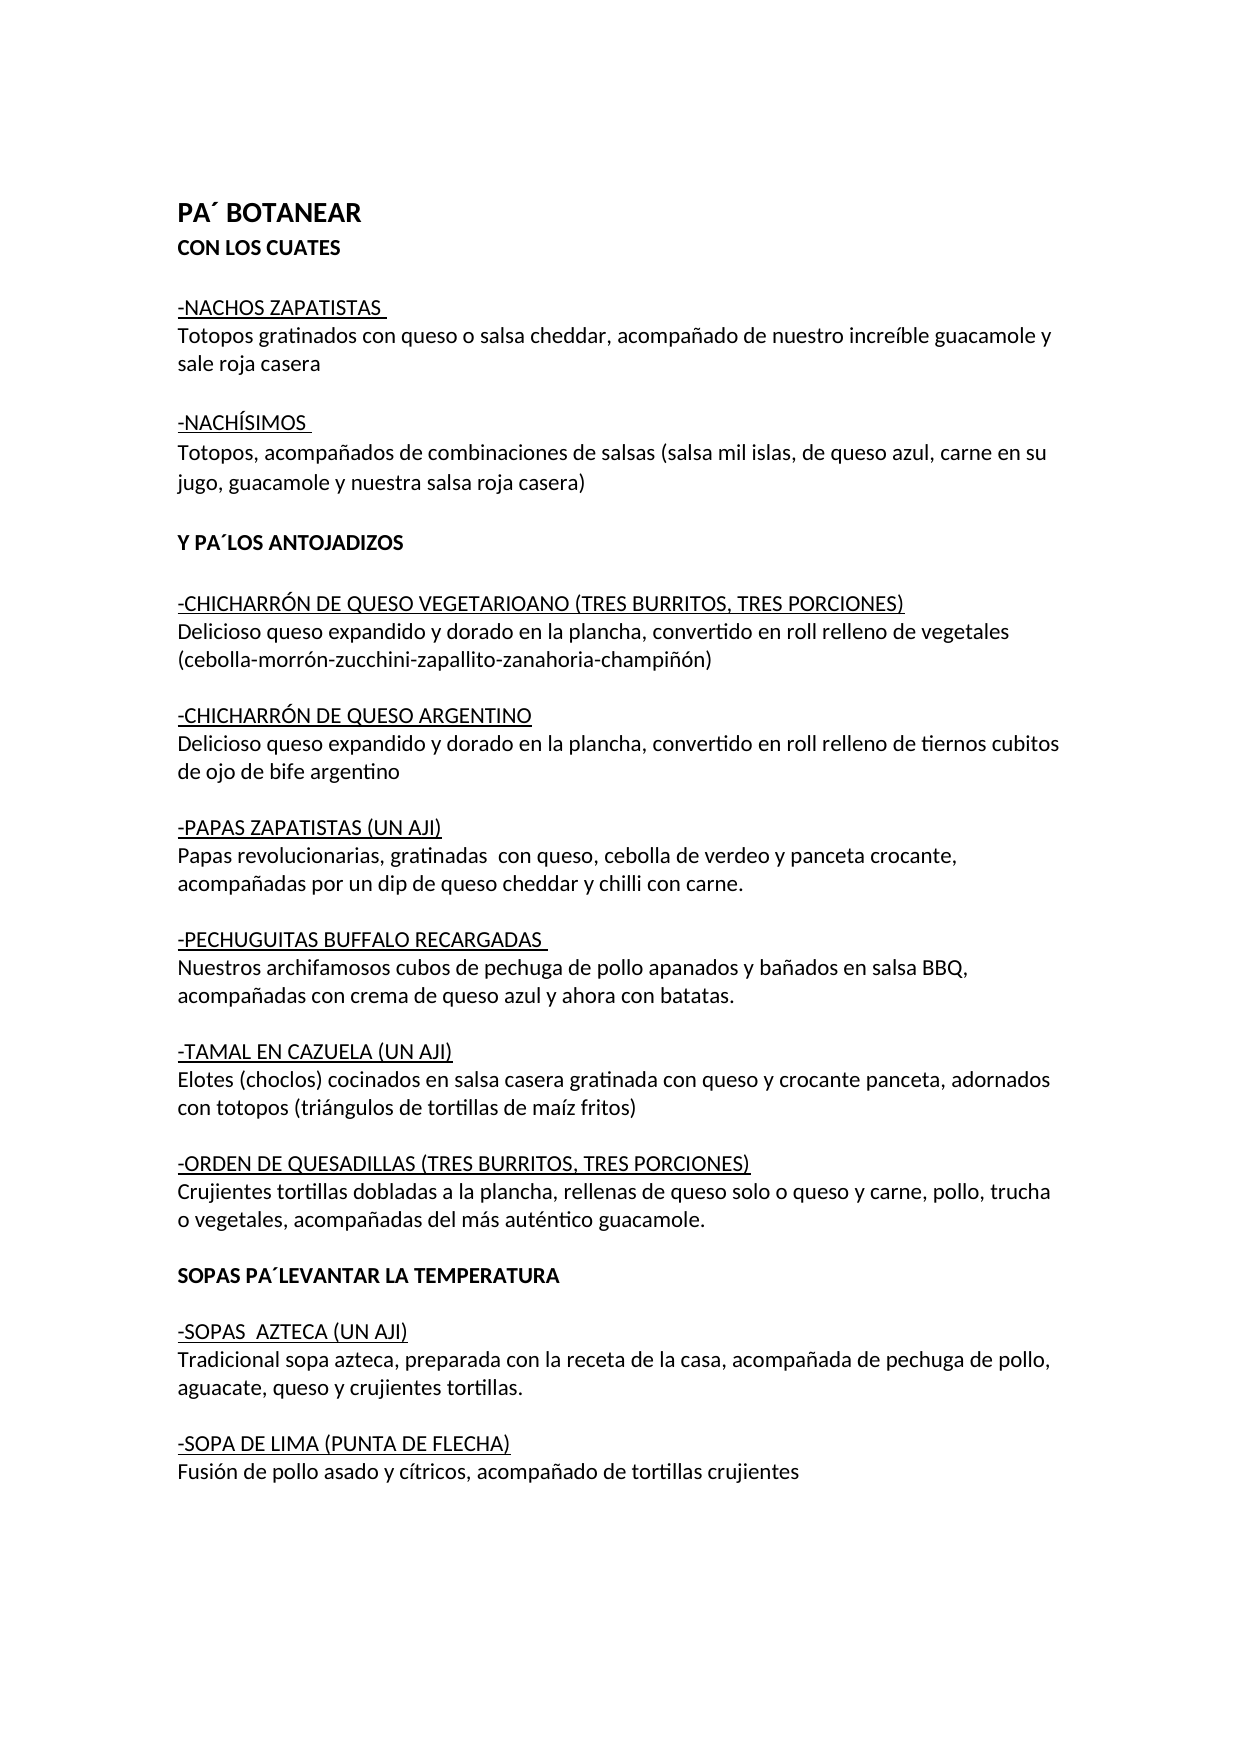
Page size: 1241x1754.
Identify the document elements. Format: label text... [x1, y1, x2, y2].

text -PECHUGUITAS BUFFALO RECARGADAS [177, 925, 1063, 953]
text Papas revolucionarias, gratinadas con queso, cebolla de verdeo y panceta crocante, acompañadas por un dip de queso cheddar y chilli con carne. [177, 841, 1063, 897]
text -CHICHARRÓN DE QUESO ARGENTINO [177, 701, 1063, 729]
text PA´ BOTANEAR [177, 194, 1063, 230]
text -PAPAS ZAPATISTAS (UN AJI) [177, 813, 1063, 841]
text -CHICHARRÓN DE QUESO VEGETARIOANO (TRES BURRITOS, TRES PORCIONES) [177, 589, 1063, 617]
text Fusión de pollo asado y cítricos, acompañado de tortillas crujientes [177, 1457, 1063, 1486]
text CON LOS CUATES [177, 233, 1063, 261]
text Delicioso queso expandido y dorado en la plancha, convertido en roll relleno de vegetales (cebolla-morrón-zucchini-zapallito-zanahoria-champiñón) [177, 617, 1063, 673]
text Elotes (choclos) cocinados en salsa casera gratinada con queso y crocante panceta, adornados con totopos (triángulos de tortillas de maíz fritos) [177, 1065, 1063, 1121]
text Totopos, acompañados de combinaciones de salsas (salsa mil islas, de queso azul, carne en su jugo, guacamole y nuestra salsa roja casera) [177, 438, 1063, 496]
text Totopos gratinados con queso o salsa cheddar, acompañado de nuestro increíble guacamole y sale roja casera [177, 321, 1063, 377]
text Delicioso queso expandido y dorado en la plancha, convertido en roll relleno de tiernos cubitos de ojo de bife argentino [177, 729, 1063, 785]
text SOPAS PA´LEVANTAR LA TEMPERATURA [177, 1261, 1063, 1289]
text Tradicional sopa azteca, preparada con la receta de la casa, acompañada de pechuga de pollo, aguacate, queso y crujientes tortillas. [177, 1345, 1063, 1401]
text -TAMAL EN CAZUELA (UN AJI) [177, 1037, 1063, 1065]
text -NACHÍSIMOS [177, 408, 1063, 436]
text Nuestros archifamosos cubos de pechuga de pollo apanados y bañados en salsa BBQ, acompañadas con crema de queso azul y ahora con batatas. [177, 953, 1063, 1009]
text -ORDEN DE QUESADILLAS (TRES BURRITOS, TRES PORCIONES) [177, 1149, 1063, 1177]
text -SOPA DE LIMA (PUNTA DE FLECHA) [177, 1429, 1063, 1457]
text Y PA´LOS ANTOJADIZOS [177, 528, 1063, 556]
text Crujientes tortillas dobladas a la plancha, rellenas de queso solo o queso y carne, pollo, trucha o vegetales, acompañadas del más auténtico guacamole. [177, 1177, 1063, 1233]
text -SOPAS AZTECA (UN AJI) [177, 1317, 1063, 1345]
text -NACHOS ZAPATISTAS [177, 293, 1063, 321]
